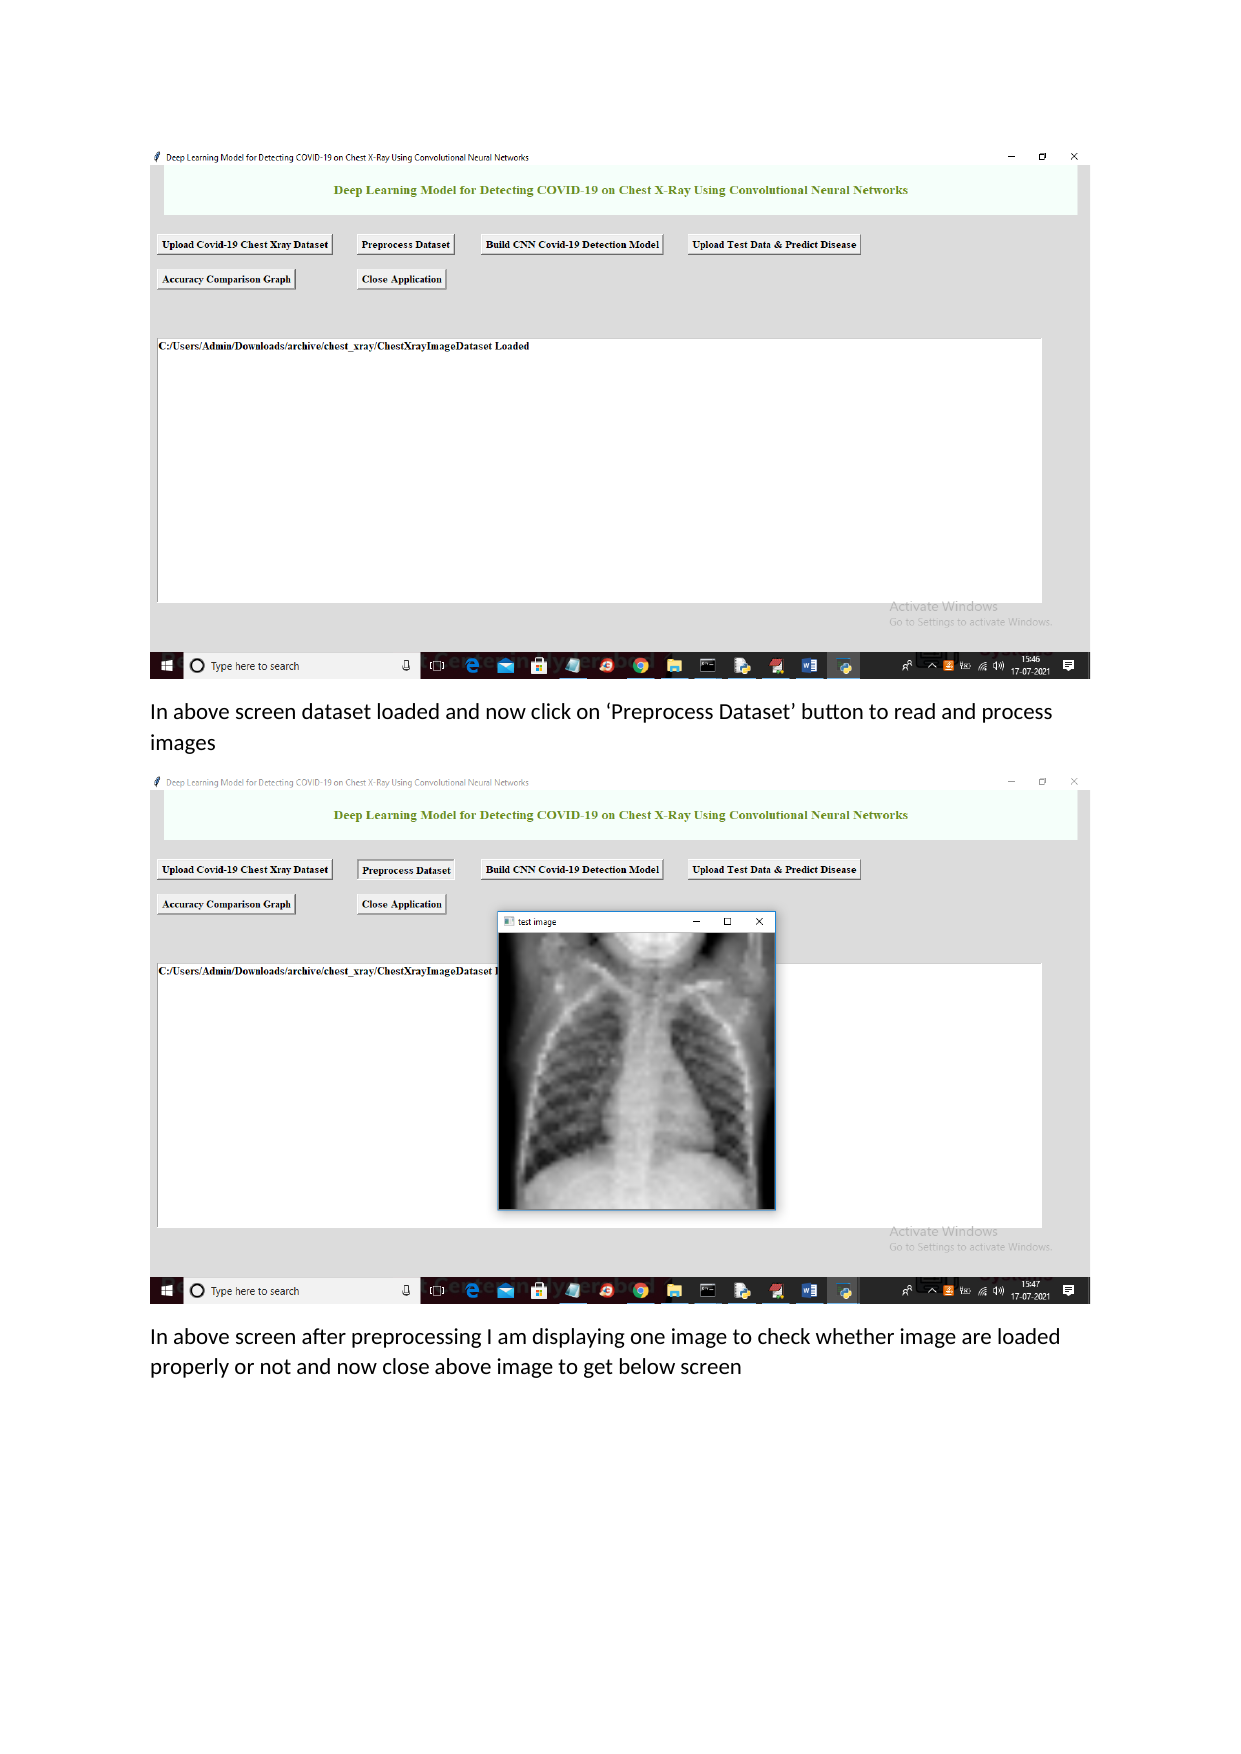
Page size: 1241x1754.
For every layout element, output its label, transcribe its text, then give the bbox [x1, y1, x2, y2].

picture [150, 774, 1091, 1304]
text In above screen after preprocessing I am displaying one image to check whether image are loaded properly or not and now close above image to get below screen [150, 1322, 1090, 1380]
text In above screen dataset loaded and now click on ‘Preprocess Dataset’ button to read and process images [150, 697, 1090, 756]
picture [150, 150, 1091, 679]
